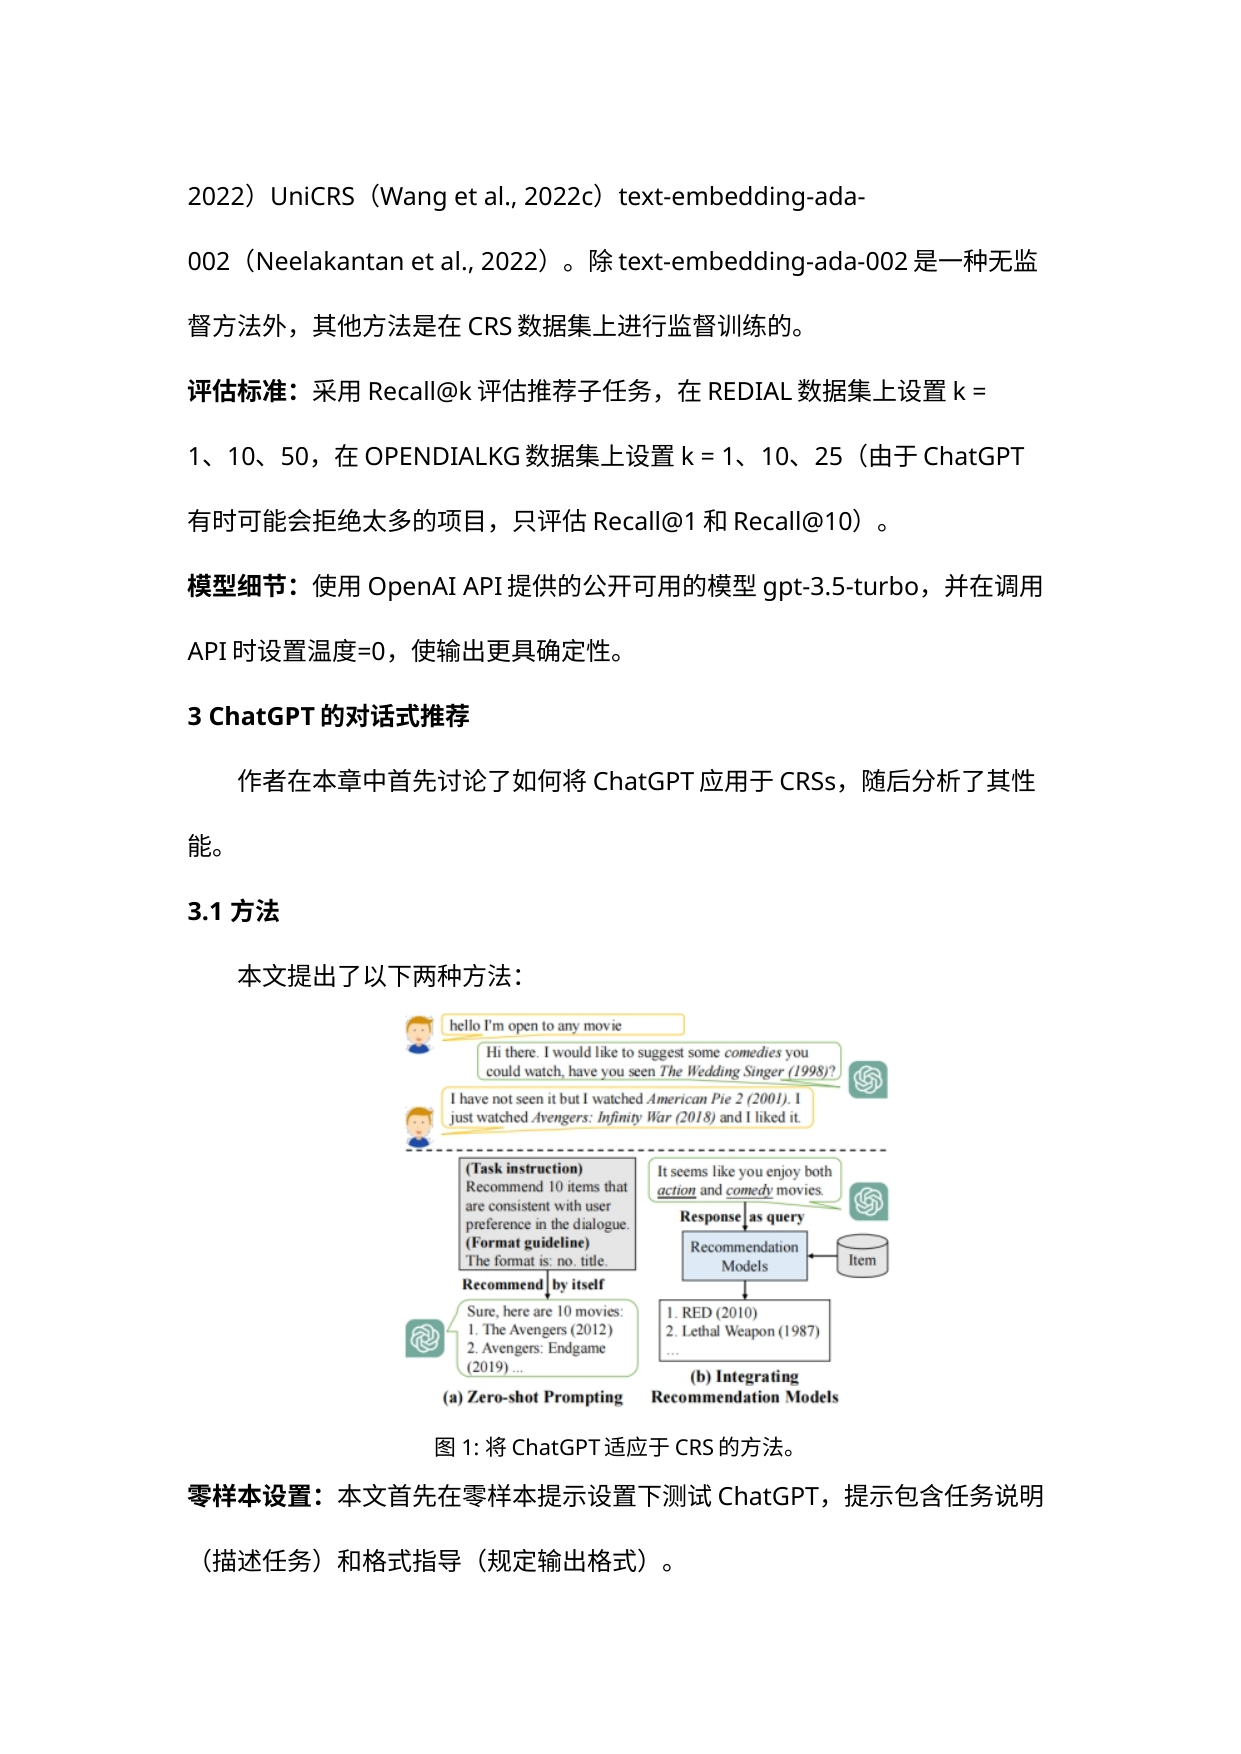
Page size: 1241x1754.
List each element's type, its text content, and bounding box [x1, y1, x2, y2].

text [187, 162, 1053, 357]
text 作者在本章中首先讨论了如何将ChatGPT应用于CRSs，随后分析了其性能。 [187, 747, 1053, 877]
picture [392, 1007, 898, 1411]
text 零样本设置：本文首先在零样本提示设置下测试ChatGPT，提示包含任务说明（描述任务）和格式指导（规定输出格式）。 [187, 1462, 1053, 1592]
text 本文提出了以下两种方法： [187, 942, 1053, 1007]
text 图 1: 将ChatGPT适应于CRS的方法。 [187, 1429, 1053, 1462]
text 评估标准：采用Recall@k评估推荐子任务，在REDIAL数据集上设置k = 1、10、50，在OPENDIALKG数据集上设置k = 1、10、25（由于ChatGPT有时可能会拒绝太多的项目，只评估Recall@1和Recall@10）。 [187, 357, 1053, 552]
text 3 ChatGPT的对话式推荐 [187, 682, 1053, 747]
text 3.1 方法 [187, 877, 1053, 942]
text 模型细节：使用OpenAI API提供的公开可用的模型gpt-3.5-turbo，并在调用API时设置温度=0，使输出更具确定性。 [187, 552, 1053, 682]
